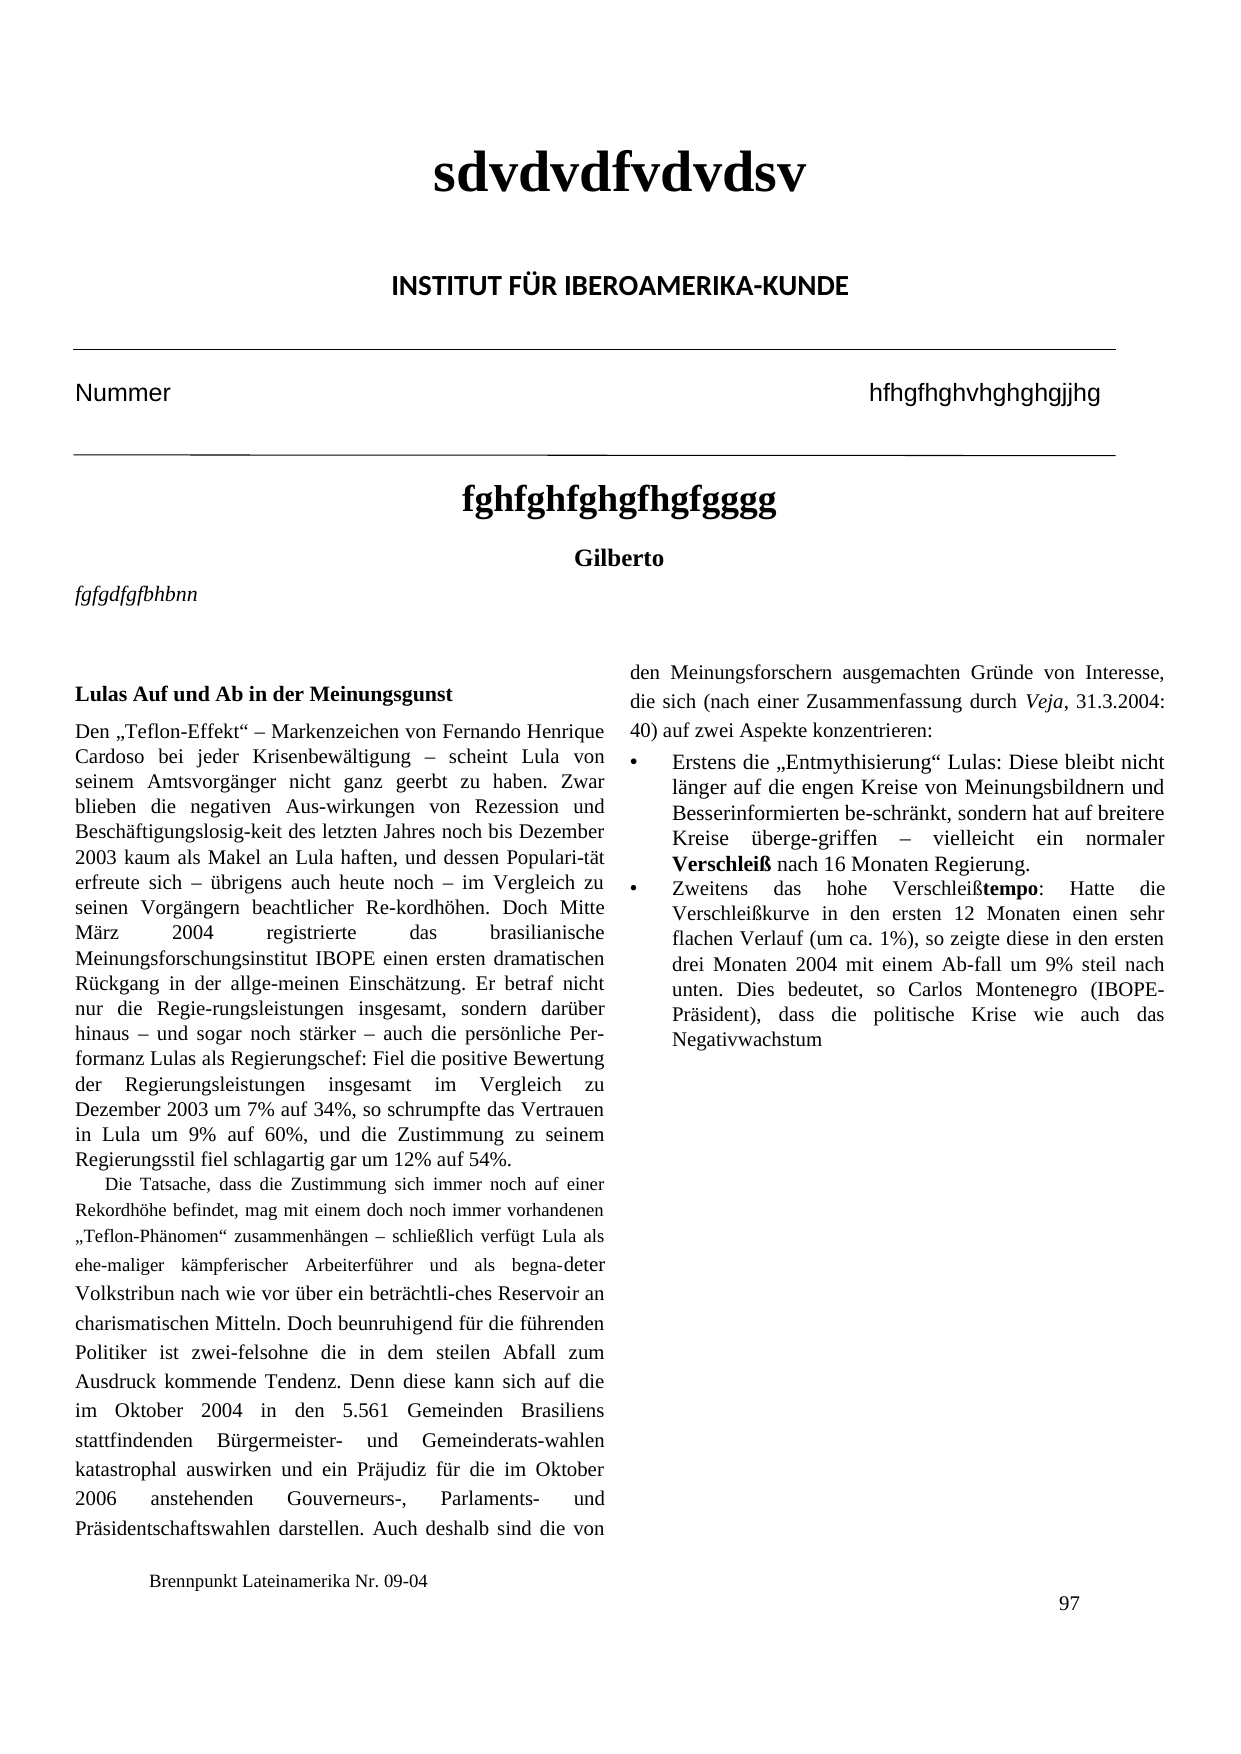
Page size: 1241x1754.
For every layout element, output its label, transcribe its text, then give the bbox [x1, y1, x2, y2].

text fgfgdfgfbhbnn [75, 581, 1165, 607]
list Erstens die „Entmythisierung“ Lulas: Diese bleibt nicht länger auf die engen Kreise von Meinungsbildnern und Besserinformierten be-schränkt, sondern hat auf breitere Kreise überge-griffen – vielleicht ein normaler Verschleiß nach 16 Monaten Regierung. [630, 749, 1165, 876]
text Gilberto [75, 543, 1163, 572]
text Lulas Auf und Ab in der Meinungsgunst [75, 681, 605, 706]
list Zweitens das hohe Verschleißtempo: Hatte die Verschleißkurve in den ersten 12 Monaten einen sehr flachen Verlauf (um ca. 1%), so zeigte diese in den ersten drei Monaten 2004 mit einem Ab-fall um 9% steil nach unten. Dies bedeutet, so Carlos Montenegro (IBOPE-Präsident), dass die politische Krise wie auch das Negativwachstum [630, 876, 1165, 1051]
text fghfghfghgfhgfgggg [75, 477, 1163, 520]
text INSTITUT FÜR IBEROAMERIKA-KUNDE [75, 267, 1165, 302]
text Die Tatsache, dass die Zustimmung sich immer noch auf einer Rekordhöhe befindet, mag mit einem doch noch immer vorhandenen „Teflon-Phänomen“ zusammenhängen – schließlich verfügt Lula als ehe-maliger kämpferischer Arbeiterführer und als begna-deter Volkstribun nach wie vor über ein beträchtli-ches Reservoir an charismatischen Mitteln. Doch beunruhigend für die führenden Politiker ist zwei-felsohne die in dem steilen Abfall zum Ausdruck kommende Tendenz. Denn diese kann sich auf die im Oktober 2004 in den 5.561 Gemeinden Brasiliens stattfindenden Bürgermeister- und Gemeinderats-wahlen katastrophal auswirken und ein Präjudiz für die im Oktober 2006 anstehenden Gouverneurs-, Parlaments- und Präsidentschaftswahlen darstellen. Auch deshalb sind die von den Meinungsforschern ausgemachten Gründe von Interesse, die sich (nach einer Zusammenfassung durch Veja, 31.3.2004: 40) auf zwei Aspekte konzentrieren: [75, 1173, 605, 1539]
text Nummer [75, 378, 620, 407]
text Den „Teflon-Effekt“ – Markenzeichen von Fernando Henrique Cardoso bei jeder Krisenbewältigung – scheint Lula von seinem Amtsvorgänger nicht ganz geerbt zu haben. Zwar blieben die negativen Aus-wirkungen von Rezession und Beschäftigungslosig-keit des letzten Jahres noch bis Dezember 2003 kaum als Makel an Lula haften, und dessen Populari-tät erfreute sich – übrigens auch heute noch – im Vergleich zu seinen Vorgängern beachtlicher Re-kordhöhen. Doch Mitte März 2004 registrierte das brasilianische Meinungsforschungsinstitut IBOPE einen ersten dramatischen Rückgang in der allge-meinen Einschätzung. Er betraf nicht nur die Regie-rungsleistungen insgesamt, sondern darüber hinaus – und sogar noch stärker – auch die persönliche Per-formanz Lulas als Regierungschef: Fiel die positive Bewertung der Regierungsleistungen insgesamt im Vergleich zu Dezember 2003 um 7% auf 34%, so schrumpfte das Vertrauen in Lula um 9% auf 60%, und die Zustimmung zu seinem Regierungsstil fiel schlagartig gar um 12% auf 54%. [75, 718, 605, 1171]
text sdvdvdfvdvdsv [75, 137, 1165, 204]
text hfhgfhghvhghghgjjhg [658, 378, 1101, 407]
